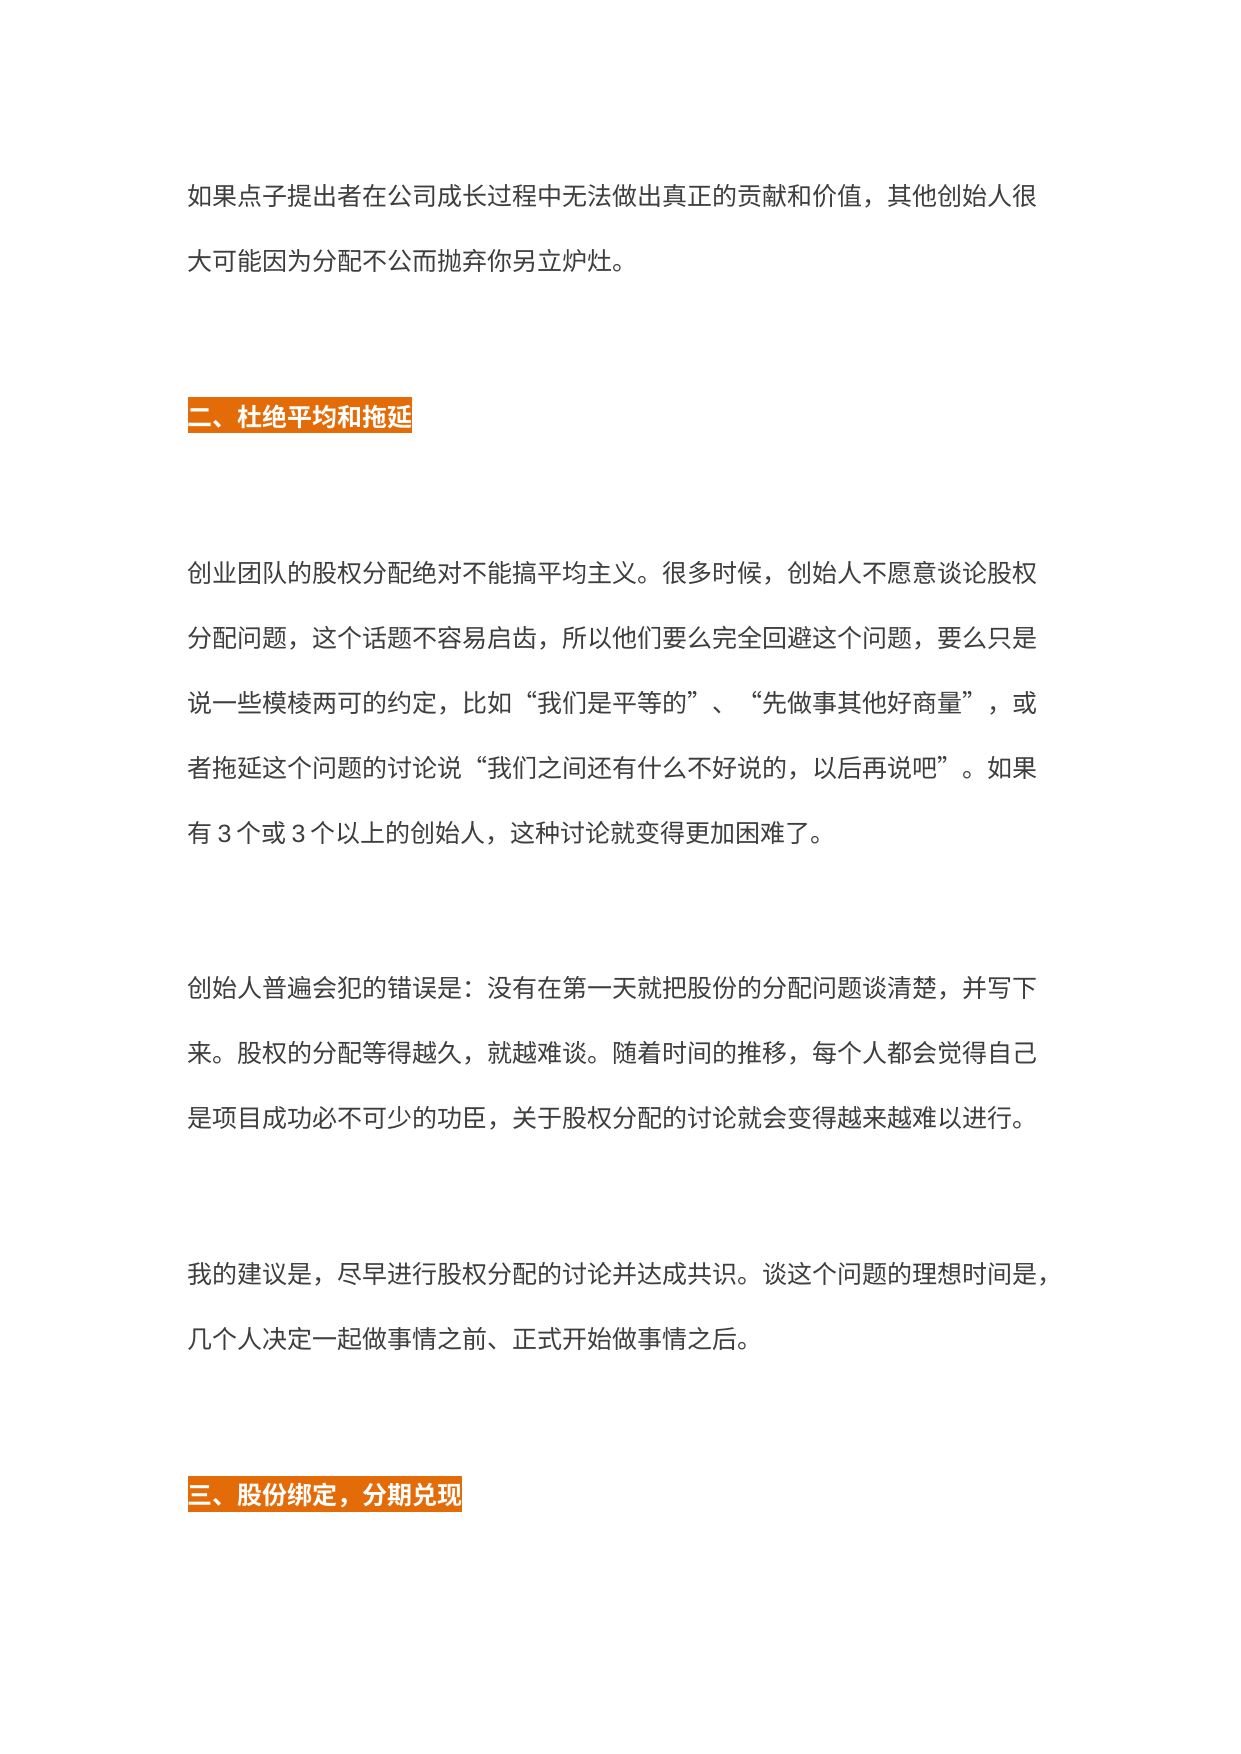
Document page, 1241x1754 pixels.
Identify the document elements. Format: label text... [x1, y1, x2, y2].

text 创始人普遍会犯的错误是：没有在第一天就把股份的分配问题谈清楚，并写下来。股权的分配等得越久，就越难谈。随着时间的推移，每个人都会觉得自己是项目成功必不可少的功臣，关于股权分配的讨论就会变得越来越难以进行。 [187, 954, 1053, 1149]
text 二、杜绝平均和拖延 [187, 383, 1053, 448]
text 三、股份绑定，分期兑现 [187, 1461, 1053, 1526]
text 我的建议是，尽早进行股权分配的讨论并达成共识。谈这个问题的理想时间是，几个人决定一起做事情之前、正式开始做事情之后。 [187, 1240, 1053, 1370]
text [187, 162, 1053, 292]
text 创业团队的股权分配绝对不能搞平均主义。很多时候，创始人不愿意谈论股权分配问题，这个话题不容易启齿，所以他们要么完全回避这个问题，要么只是说一些模棱两可的约定，比如“我们是平等的”、“先做事其他好商量”，或者拖延这个问题的讨论说“我们之间还有什么不好说的，以后再说吧”。如果有3个或3个以上的创始人，这种讨论就变得更加困难了。 [187, 539, 1053, 864]
